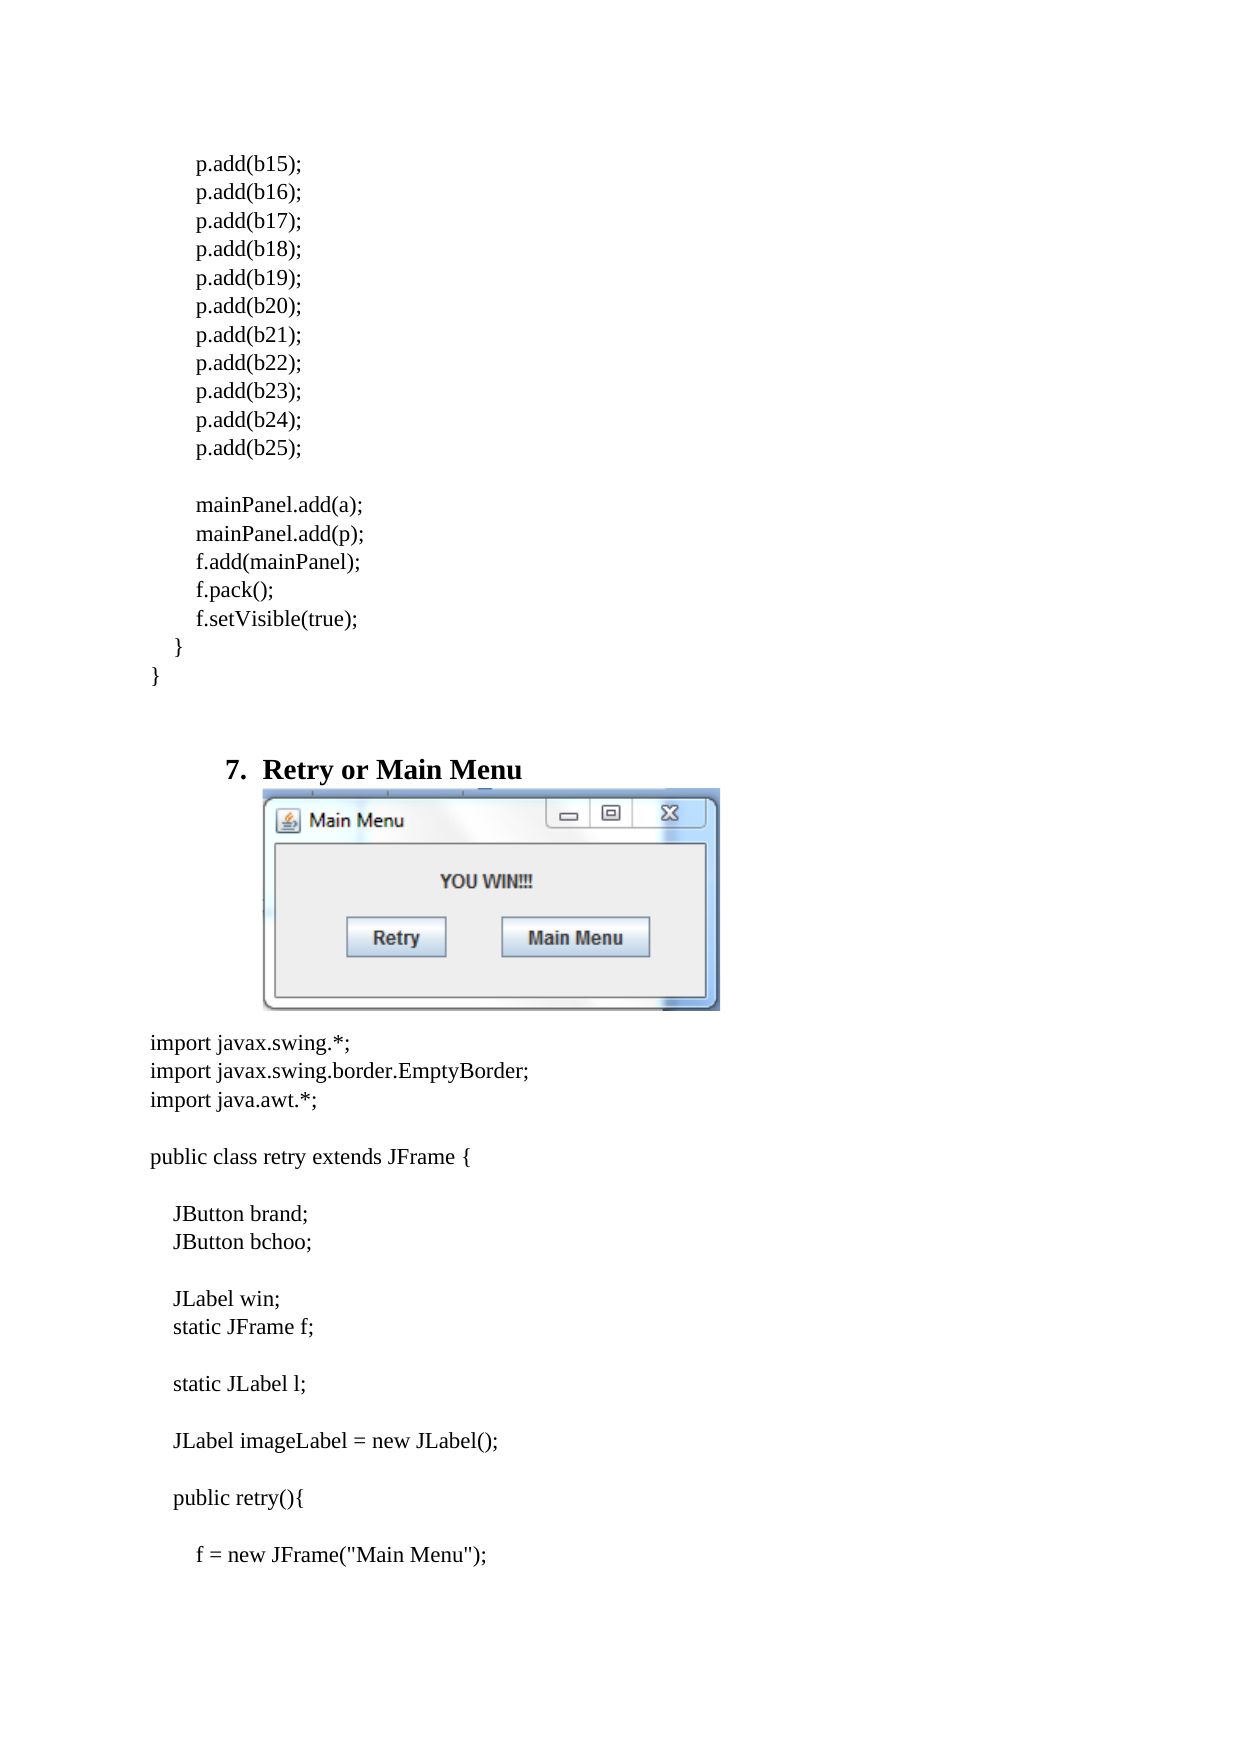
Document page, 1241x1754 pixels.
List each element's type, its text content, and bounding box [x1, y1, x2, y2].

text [150, 1029, 1090, 1596]
picture [262, 788, 721, 1011]
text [150, 150, 1090, 688]
list Retry or Main Menu [225, 752, 1090, 786]
